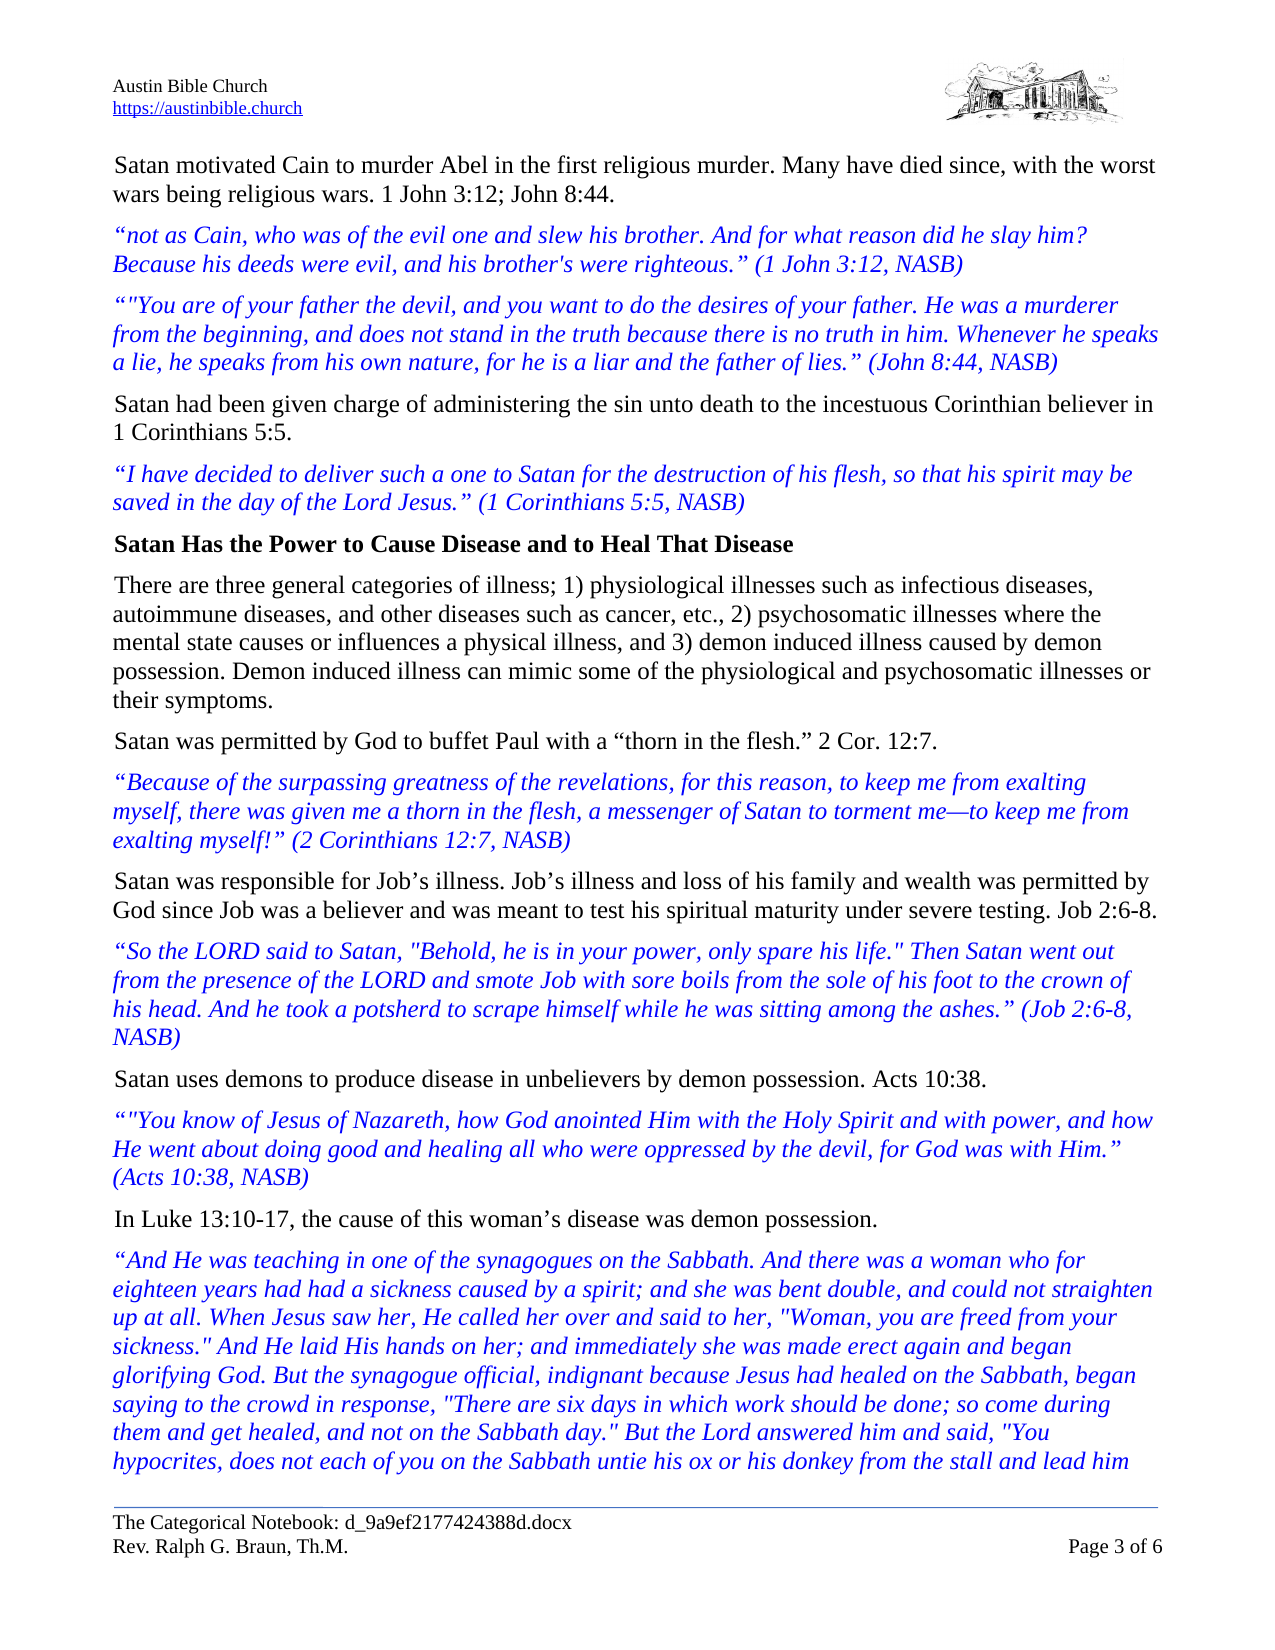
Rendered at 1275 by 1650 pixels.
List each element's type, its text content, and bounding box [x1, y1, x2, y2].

text Satan was responsible for Job’s illness. Job’s illness and loss of his family and wealth was permitted by God since Job was a believer and was meant to test his spiritual maturity under severe testing. Job 2:6-8. [112, 866, 1162, 924]
text Satan was permitted by God to buffet Paul with a “thorn in the flesh.” 2 Cor. 12:7. [112, 726, 1162, 755]
text Satan uses demons to produce disease in unbelievers by demon possession. Acts 10:38. [112, 1064, 1162, 1092]
text “Because of the surpassing greatness of the revelations, for this reason, to keep me from exalting myself, there was given me a thorn in the flesh, a messenger of Satan to torment me—to keep me from exalting myself!” (2 Corinthians 12:7, NASB) [112, 767, 1162, 854]
text “not as Cain, who was of the evil one and slew his brother. And for what reason did he slay him? Because his deeds were evil, and his brother's were righteous.” (1 John 3:12, NASB) [112, 220, 1162, 277]
text There are three general categories of illness; 1) physiological illnesses such as infectious diseases, autoimmune diseases, and other diseases such as cancer, etc., 2) psychosomatic illnesses where the mental state causes or influences a physical illness, and 3) demon induced illness caused by demon possession. Demon induced illness can mimic some of the physiological and psychosomatic illnesses or their symptoms. [112, 570, 1162, 714]
picture [944, 58, 1124, 125]
text Satan motivated Cain to murder Abel in the first religious murder. Many have died since, with the worst wars being religious wars. 1 John 3:12; John 8:44. [112, 150, 1162, 207]
text In Luke 13:10-17, the cause of this woman’s disease was demon possession. [112, 1204, 1162, 1232]
text “"You know of Jesus of Nazareth, how God anointed Him with the Holy Spirit and with power, and how He went about doing good and healing all who were oppressed by the devil, for God was with Him.” (Acts 10:38, NASB) [112, 1105, 1162, 1191]
text “I have decided to deliver such a one to Satan for the destruction of his flesh, so that his spirit may be saved in the day of the Lord Jesus.” (1 Corinthians 5:5, NASB) [112, 459, 1162, 516]
text Satan Has the Power to Cause Disease and to Heal That Disease [112, 529, 1162, 557]
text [112, 1245, 1162, 1475]
text Satan had been given charge of administering the sin unto death to the incestuous Corinthian believer in 1 Corinthians 5:5. [112, 389, 1162, 446]
text “So the LORD said to Satan, "Behold, he is in your power, only spare his life." Then Satan went out from the presence of the LORD and smote Job with sore boils from the sole of his foot to the crown of his head. And he took a potsherd to scrape himself while he was sitting among the ashes.” (Job 2:6-8, NASB) [112, 936, 1162, 1051]
text “"You are of your father the devil, and you want to do the desires of your father. He was a murderer from the beginning, and does not stand in the truth because there is no truth in him. Whenever he speaks a lie, he speaks from his own nature, for he is a liar and the father of lies.” (John 8:44, NASB) [112, 290, 1162, 376]
